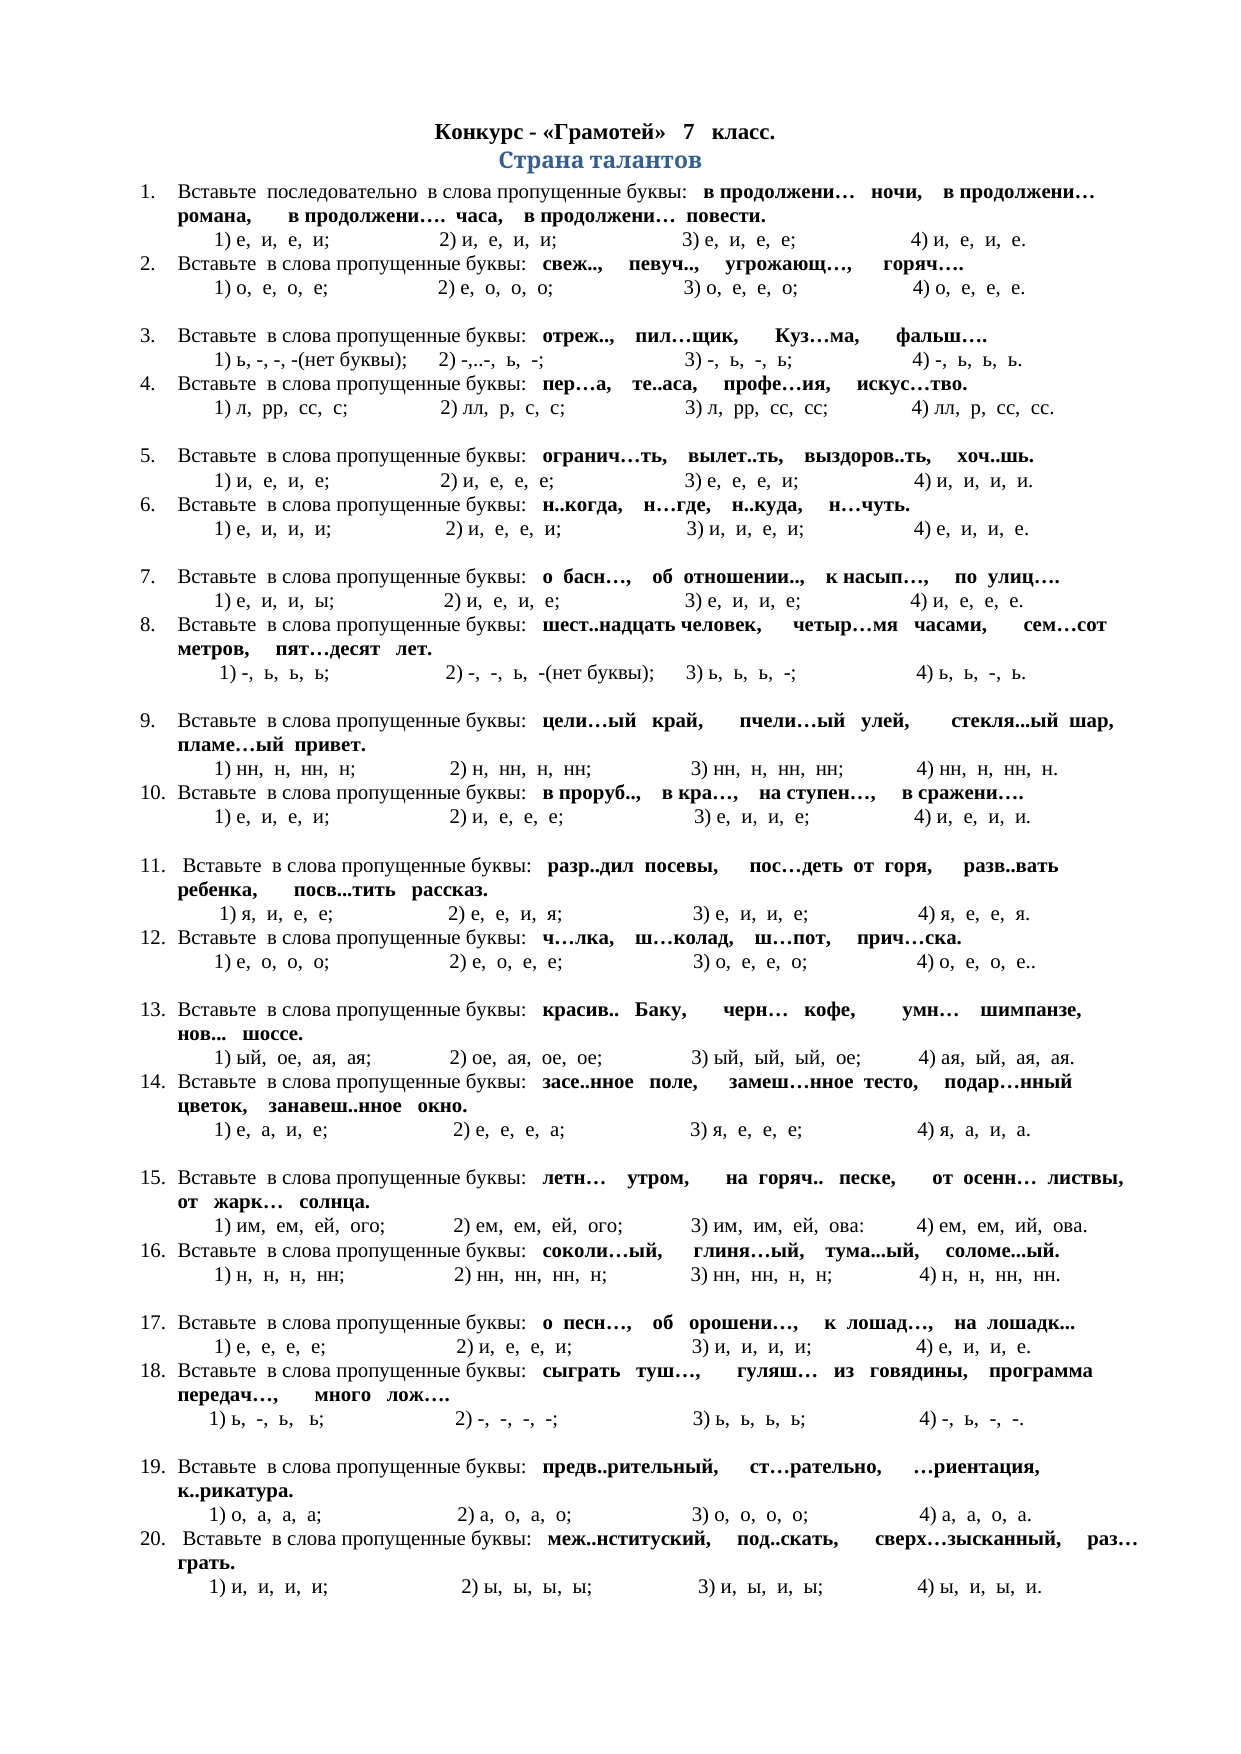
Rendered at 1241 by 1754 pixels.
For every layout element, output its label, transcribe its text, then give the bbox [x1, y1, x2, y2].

list 1) о, е, о, е; 2) е, о, о, о; 3) о, е, е, о; 4) о, е, е, е. [177, 275, 1152, 299]
list Вставьте в слова пропущенные буквы: огранич…ть, вылет..ть, выздоров..ть, хоч..шь. [140, 443, 1152, 467]
list 1) и, и, и, и; 2) ы, ы, ы, ы; 3) и, ы, и, ы; 4) ы, и, ы, и. [177, 1574, 1152, 1598]
list 1) е, и, и, и; 2) и, е, е, и; 3) и, и, е, и; 4) е, и, и, е. [177, 516, 1152, 540]
list 1) н, н, н, нн; 2) нн, нн, нн, н; 3) нн, нн, н, н; 4) н, н, нн, нн. [177, 1262, 1152, 1286]
list 1) им, ем, ей, ого; 2) ем, ем, ей, ого; 3) им, им, ей, ова: 4) ем, ем, ий, ова. [177, 1213, 1152, 1237]
list Вставьте в слова пропущенные буквы: меж..нституский, под..скать, сверх…зысканный, раз…грать. [140, 1526, 1152, 1574]
list Вставьте в слова пропущенные буквы: о песн…, об орошени…, к лошад…, на лошадк... [140, 1310, 1152, 1334]
list 1) е, и, и, ы; 2) и, е, и, е; 3) е, и, и, е; 4) и, е, е, е. [177, 588, 1152, 612]
list 1) и, е, и, е; 2) и, е, е, е; 3) е, е, е, и; 4) и, и, и, и. [177, 467, 1152, 492]
text Страна талантов [177, 148, 1152, 175]
list 1) е, и, е, и; 2) и, е, е, е; 3) е, и, и, е; 4) и, е, и, и. [177, 804, 1152, 828]
list Вставьте в слова пропущенные буквы: в проруб.., в кра…, на ступен…, в сражени…. [140, 780, 1152, 804]
list Вставьте последовательно в слова пропущенные буквы: в продолжени… ночи, в продолжени… романа, в продолжени…. часа, в продолжени… повести. [140, 179, 1152, 227]
list Вставьте в слова пропущенные буквы: предв..рительный, ст…рательно, …риентация, к..рикатура. [140, 1454, 1152, 1502]
list Вставьте в слова пропущенные буквы: свеж.., певуч.., угрожающ…, горяч…. [140, 251, 1152, 275]
list Вставьте в слова пропущенные буквы: летн… утром, на горяч.. песке, от осенн… листвы, от жарк… солнца. [140, 1165, 1152, 1213]
list Вставьте в слова пропущенные буквы: соколи…ый, глиня…ый, тума...ый, соломе...ый. [140, 1237, 1152, 1262]
list 1) е, а, и, е; 2) е, е, е, а; 3) я, е, е, е; 4) я, а, и, а. [177, 1117, 1152, 1141]
list 1) е, е, е, е; 2) и, е, е, и; 3) и, и, и, и; 4) е, и, и, е. [177, 1334, 1152, 1358]
list Вставьте в слова пропущенные буквы: ч…лка, ш…колад, ш…пот, прич…ска. [140, 925, 1152, 949]
list 1) ый, ое, ая, ая; 2) ое, ая, ое, ое; 3) ый, ый, ый, ое; 4) ая, ый, ая, ая. [177, 1045, 1152, 1069]
list 1) е, о, о, о; 2) е, о, е, е; 3) о, е, е, о; 4) о, е, о, е.. [177, 949, 1152, 973]
list Вставьте в слова пропущенные буквы: шест..надцать человек, четыр…мя часами, сем…сот метров, пят…десят лет. [140, 612, 1152, 660]
list 1) л, рр, сс, с; 2) лл, р, с, с; 3) л, рр, сс, сс; 4) лл, р, сс, сс. [177, 395, 1152, 419]
list Вставьте в слова пропущенные буквы: красив.. Баку, черн… кофе, умн… шимпанзе, нов... шоссе. [140, 997, 1152, 1045]
list 1) я, и, е, е; 2) е, е, и, я; 3) е, и, и, е; 4) я, е, е, я. [177, 901, 1152, 925]
list Вставьте в слова пропущенные буквы: н..когда, н…где, н..куда, н…чуть. [140, 492, 1152, 516]
list 1) -, ь, ь, ь; 2) -, -, ь, -(нет буквы); 3) ь, ь, ь, -; 4) ь, ь, -, ь. [177, 660, 1152, 684]
list 1) ь, -, -, -(нет буквы); 2) -,..-, ь, -; 3) -, ь, -, ь; 4) -, ь, ь, ь. [177, 347, 1152, 371]
list Вставьте в слова пропущенные буквы: пер…а, те..аса, профе…ия, искус…тво. [140, 371, 1152, 395]
text Конкурс - «Грамотей» 7 класс. [177, 118, 1152, 144]
list Вставьте в слова пропущенные буквы: сыграть туш…, гуляш… из говядины, программа передач…, много лож…. [140, 1358, 1152, 1406]
list Вставьте в слова пропущенные буквы: засе..нное поле, замеш…нное тесто, подар…нный цветок, занавеш..нное окно. [140, 1069, 1152, 1117]
list Вставьте в слова пропущенные буквы: о басн…, об отношении.., к насып…, по улиц…. [140, 564, 1152, 588]
list Вставьте в слова пропущенные буквы: отреж.., пил…щик, Куз…ма, фальш…. [140, 323, 1152, 347]
list 1) ь, -, ь, ь; 2) -, -, -, -; 3) ь, ь, ь, ь; 4) -, ь, -, -. [177, 1406, 1152, 1430]
list 1) о, а, а, а; 2) а, о, а, о; 3) о, о, о, о; 4) а, а, о, а. [177, 1502, 1152, 1526]
list 1) нн, н, нн, н; 2) н, нн, н, нн; 3) нн, н, нн, нн; 4) нн, н, нн, н. [177, 756, 1152, 780]
list Вставьте в слова пропущенные буквы: разр..дил посевы, пос…деть от горя, разв..вать ребенка, посв...тить рассказ. [140, 852, 1152, 901]
list 1) е, и, е, и; 2) и, е, и, и; 3) е, и, е, е; 4) и, е, и, е. [177, 227, 1152, 251]
list Вставьте в слова пропущенные буквы: цели…ый край, пчели…ый улей, стекля...ый шар, пламе…ый привет. [140, 708, 1152, 756]
